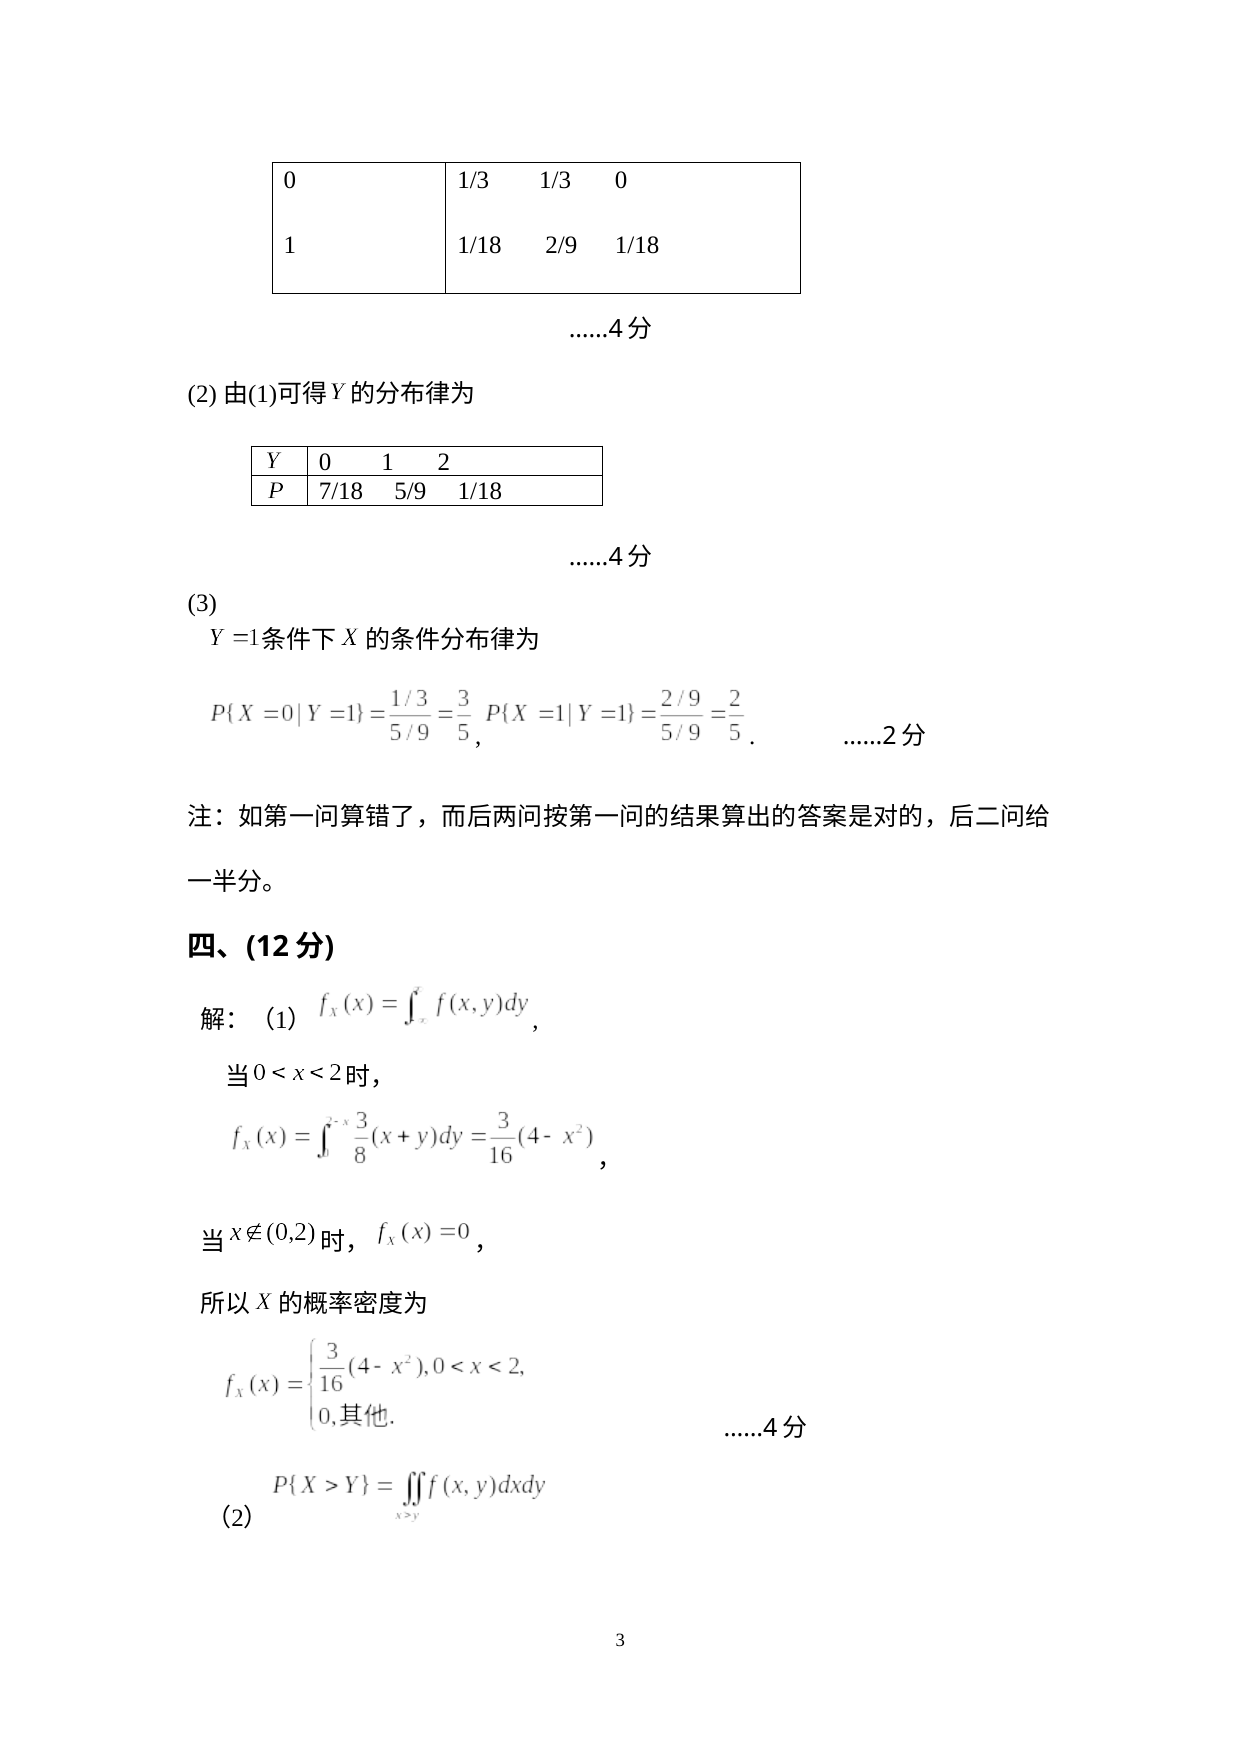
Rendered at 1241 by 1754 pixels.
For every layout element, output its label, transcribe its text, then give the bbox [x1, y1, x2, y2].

text 当时，， [187, 1204, 1053, 1269]
text 注：如第一问算错了，而后两问按第一问的结果算出的答案是对的，后二问给一半分。 [187, 782, 1053, 912]
text (2) 由(1)可得的分布律为 [187, 359, 1053, 424]
text ……4分 [187, 1334, 1053, 1464]
text 当时， [187, 1042, 1053, 1107]
text （2） [187, 1464, 1053, 1562]
table_header 0 1 2 [308, 447, 602, 475]
table_cell 0 1 [273, 163, 445, 293]
table_cell [252, 476, 307, 505]
table_cell 1/3 1/3 0 1/18 2/9 1/18 [446, 163, 800, 293]
text 条件下的条件分布律为 [187, 619, 1053, 684]
text ……4分 [187, 294, 1053, 359]
text 四、(12分) [187, 912, 1053, 977]
text 所以的概率密度为 [187, 1269, 1053, 1334]
text ， [187, 1107, 1053, 1204]
text (3) [187, 587, 1053, 619]
table_header [252, 447, 307, 475]
text ……4分 [187, 522, 1053, 587]
text ,. ……2分 [187, 684, 1053, 782]
table_cell 7/18 5/9 1/18 [308, 476, 602, 505]
text 解：（1）, [187, 977, 1053, 1042]
